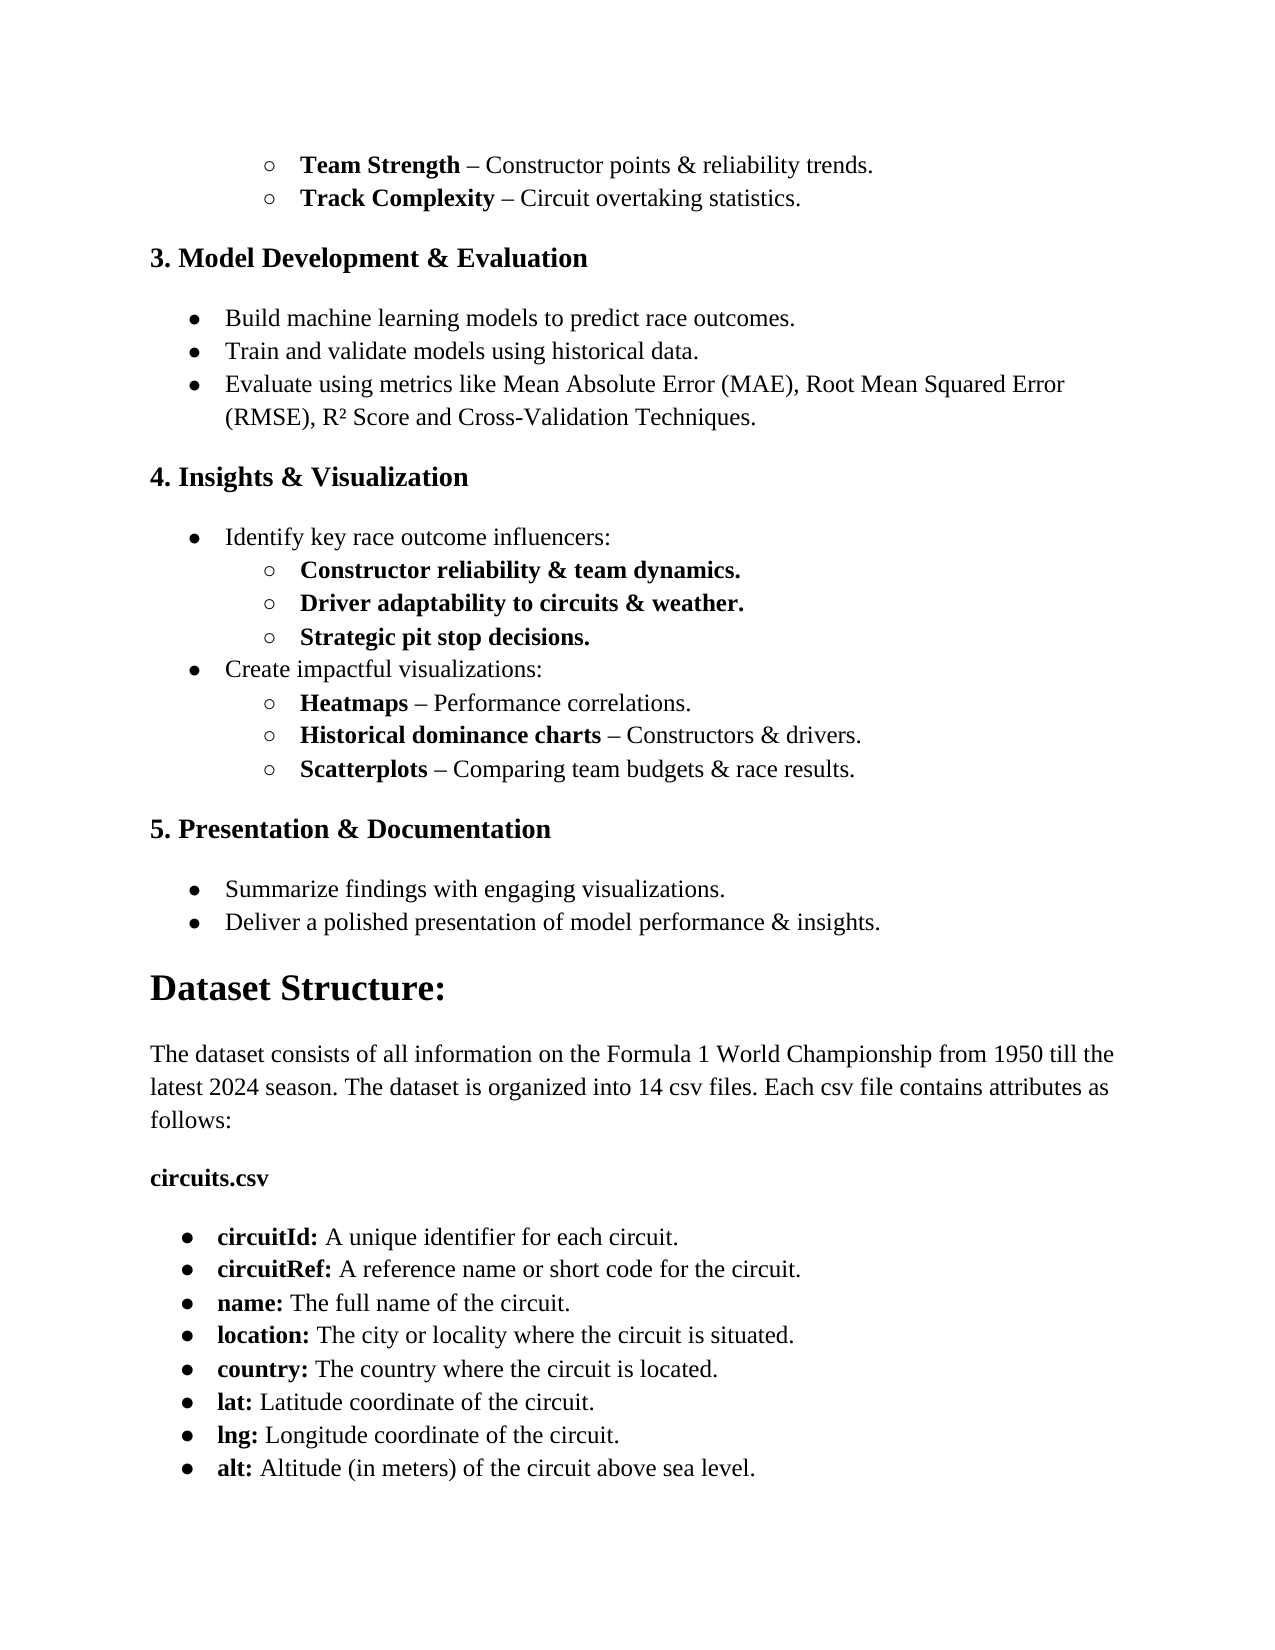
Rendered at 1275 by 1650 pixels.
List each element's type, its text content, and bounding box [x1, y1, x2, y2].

list location: The city or locality where the circuit is situated. [179, 1321, 1125, 1349]
text 5. Presentation & Documentation [150, 812, 1125, 844]
text 3. Model Development & Evaluation [150, 241, 1125, 273]
list lat: Latitude coordinate of the circuit. [179, 1387, 1125, 1415]
list Constructor reliability & team dynamics. [262, 556, 1125, 584]
list Historical dominance charts – Constructors & drivers. [262, 721, 1125, 749]
list Track Complexity – Circuit overtaking statistics. [262, 183, 1125, 212]
list alt: Altitude (in meters) of the circuit above sea level. [179, 1453, 1125, 1481]
list Heatmaps – Performance correlations. [262, 688, 1125, 716]
text The dataset consists of all information on the Formula 1 World Championship from 1950 till the latest 2024 season. The dataset is organized into 14 csv files. Each csv file contains attributes as follows: [150, 1039, 1125, 1134]
list Team Strength – Constructor points & reliability trends. [262, 150, 1125, 179]
list Deliver a polished presentation of model performance & insights. [187, 907, 1125, 936]
list Summarize findings with engaging visualizations. [187, 874, 1125, 903]
list Scatterplots – Comparing team budgets & race results. [262, 754, 1125, 782]
list Build machine learning models to predict race outcomes. [187, 303, 1125, 332]
list Train and validate models using historical data. [187, 336, 1125, 365]
list Strategic pit stop decisions. [262, 622, 1125, 650]
list circuitRef: A reference name or short code for the circuit. [179, 1254, 1125, 1283]
list Create impactful visualizations: [187, 654, 1125, 683]
list country: The country where the circuit is located. [179, 1354, 1125, 1382]
list name: The full name of the circuit. [179, 1288, 1125, 1316]
text Dataset Structure: [150, 965, 1125, 1008]
list Driver adaptability to circuits & weather. [262, 588, 1125, 617]
list lng: Longitude coordinate of the circuit. [179, 1420, 1125, 1448]
list Identify key race outcome influencers: [187, 522, 1125, 551]
list Evaluate using metrics like Mean Absolute Error (MAE), Root Mean Squared Error (RMSE), R² Score and Cross-Validation Techniques. [187, 369, 1125, 431]
list circuitId: A unique identifier for each circuit. [179, 1222, 1125, 1250]
text circuits.csv [150, 1163, 1125, 1192]
text 4. Insights & Visualization [150, 460, 1125, 493]
